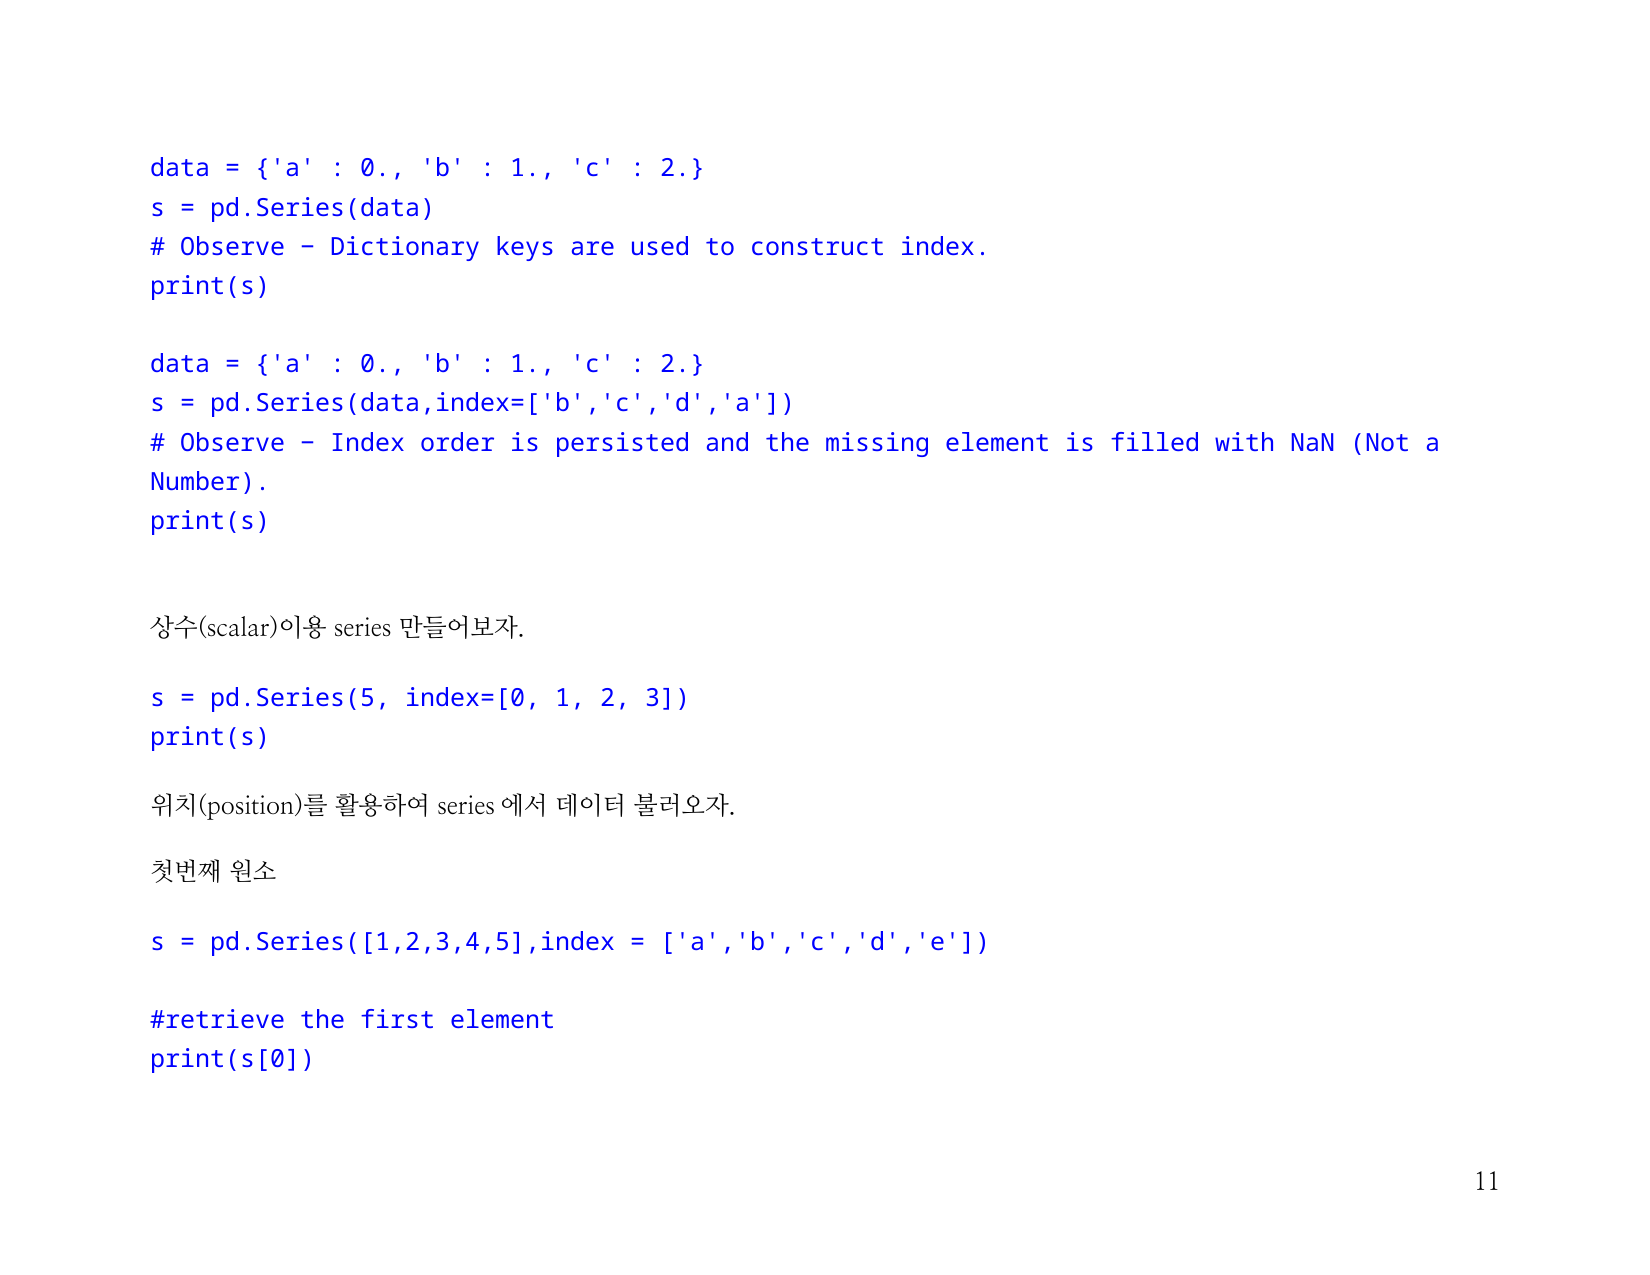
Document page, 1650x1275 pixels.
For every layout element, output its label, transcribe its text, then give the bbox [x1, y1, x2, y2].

text print(s[0]) [150, 1041, 1500, 1075]
text print(s) [150, 719, 1500, 753]
text #retrieve the first element [150, 1002, 1500, 1036]
text # Observe − Dictionary keys are used to construct index. [150, 228, 1500, 262]
text print(s) [150, 502, 1500, 537]
text s = pd.Series(5, index=[0, 1, 2, 3]) [150, 680, 1500, 714]
text 위치(position)를 활용하여 series에서 데이터 불러오자. [150, 791, 1500, 820]
text data = {'a' : 0., 'b' : 1., 'c' : 2.} [150, 346, 1500, 380]
text 첫번째 원소 [150, 857, 1500, 886]
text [150, 923, 1500, 957]
text data = {'a' : 0., 'b' : 1., 'c' : 2.} [150, 150, 1500, 184]
text # Observe − Index order is persisted and the missing element is filled with NaN (Not a Number). [150, 424, 1500, 497]
text s = pd.Series(data,index=['b','c','d','a']) [150, 385, 1500, 419]
text s = pd.Series(data) [150, 189, 1500, 223]
text print(s) [150, 267, 1500, 302]
text 상수(scalar)이용 series 만들어보자. [150, 614, 1500, 643]
